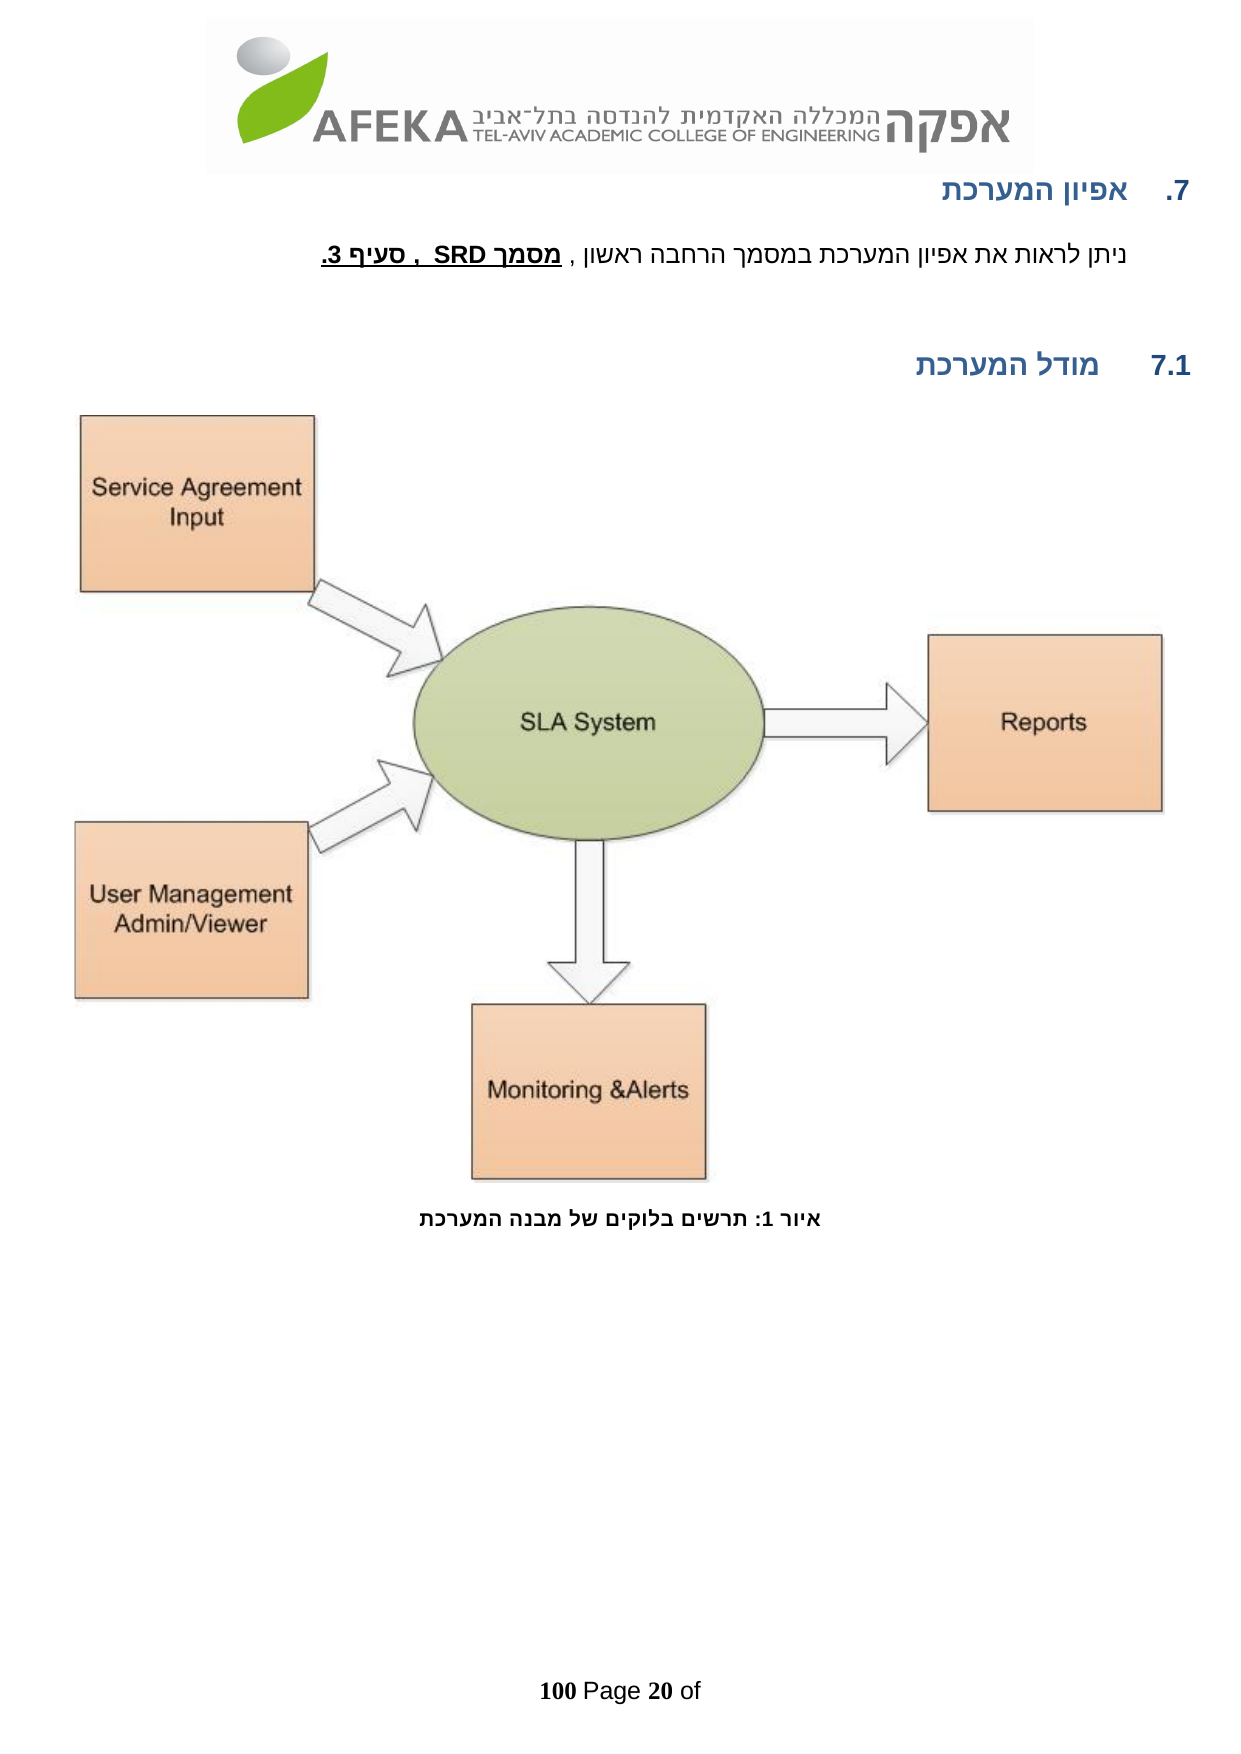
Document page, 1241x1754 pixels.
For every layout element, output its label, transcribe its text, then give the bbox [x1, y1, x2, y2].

text איור 1: תרשים בלוקים של מבנה המערכת [75, 1206, 1165, 1230]
picture [74, 415, 1165, 1183]
picture [205, 17, 1035, 174]
text ניתן לראות את אפיון המערכת במסמך הרחבה ראשון , מסמך SRD , סעיף 3. [75, 241, 1128, 269]
subtitle אפיון המערכת [75, 173, 1165, 207]
subtitle מודל המערכת [75, 348, 1150, 382]
